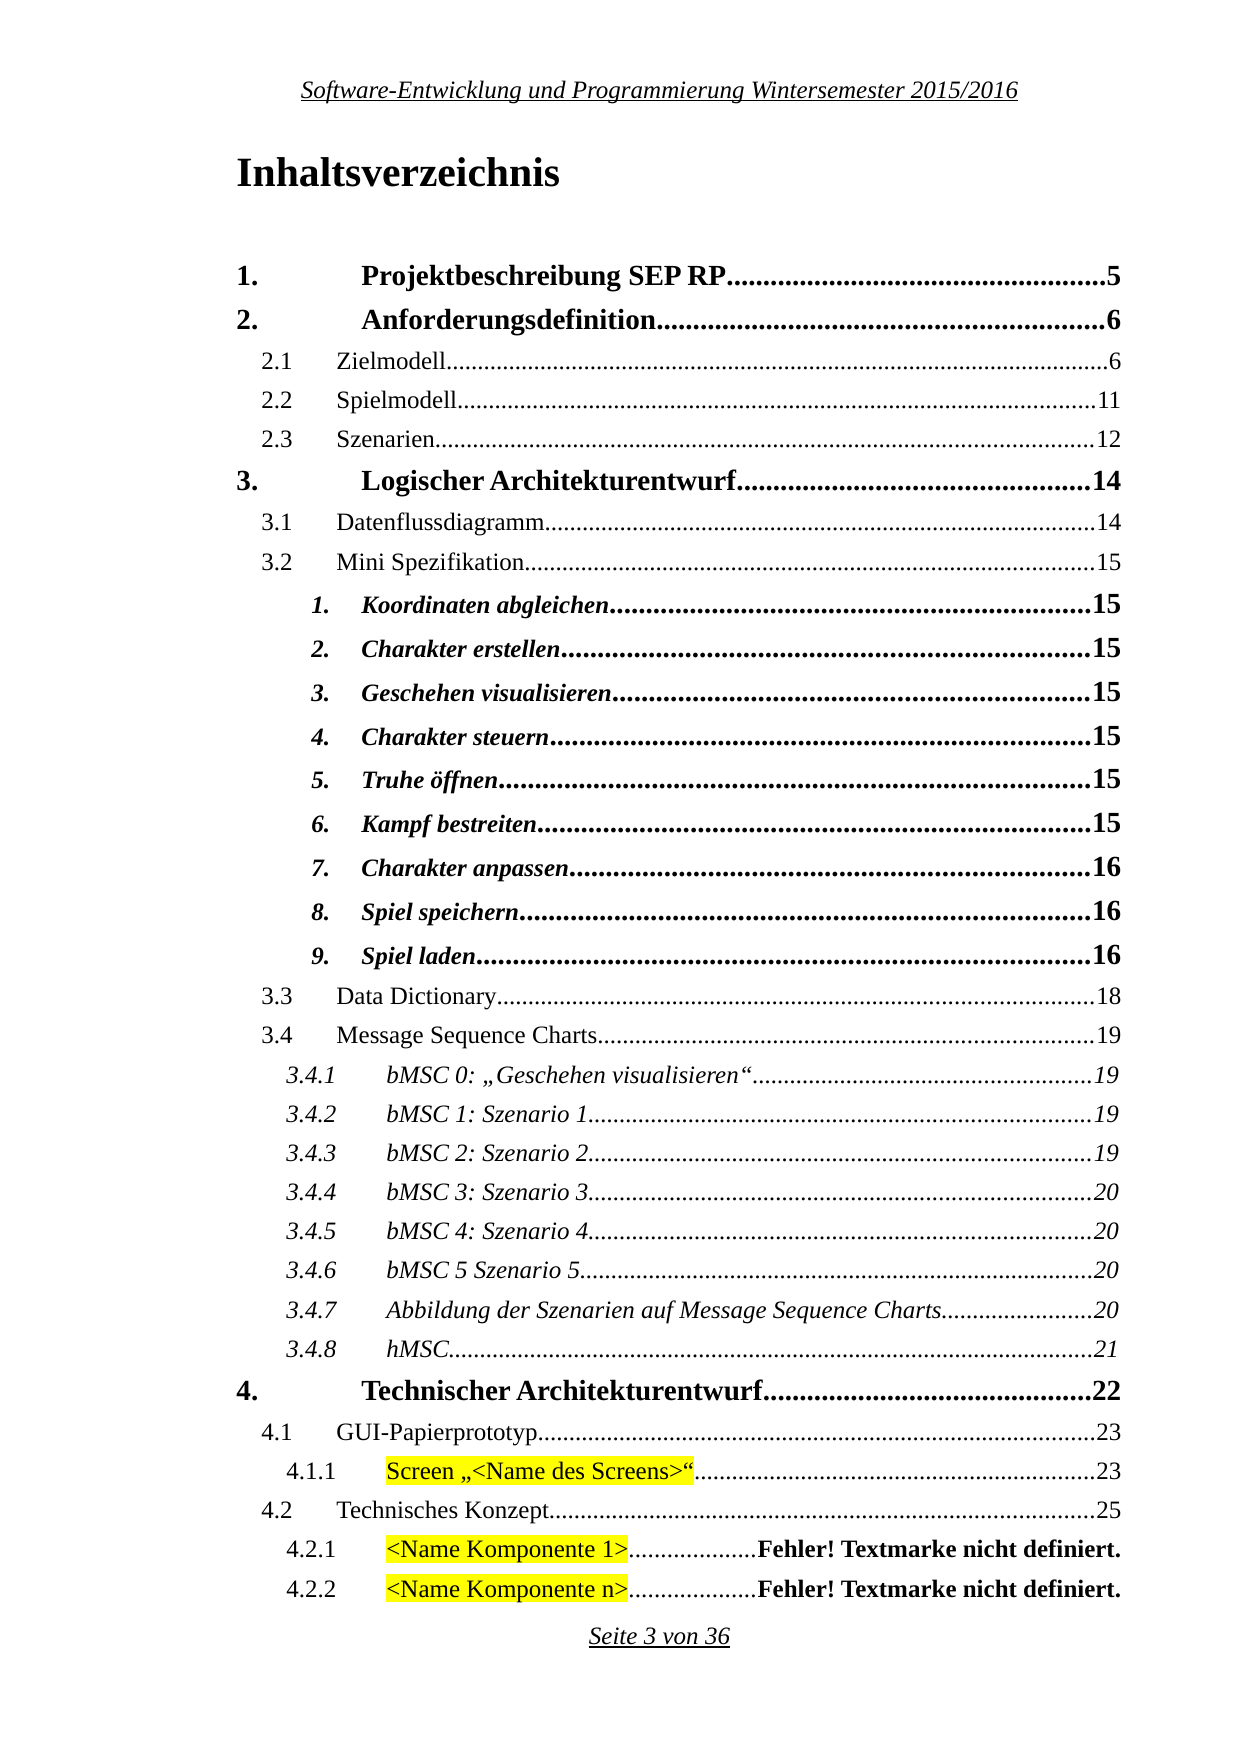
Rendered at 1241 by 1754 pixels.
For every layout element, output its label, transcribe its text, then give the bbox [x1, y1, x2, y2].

text 3.4.1 bMSC 0: „Geschehen visualisieren“ 19 [286, 1060, 1122, 1088]
text 4.2 Technisches Konzept 25 [261, 1495, 1122, 1524]
text 3.2 Mini Spezifikation 15 [261, 547, 1122, 575]
text 3.4.4 bMSC 3: Szenario 3 20 [286, 1177, 1122, 1206]
text 3.4.8 hMSC 21 [286, 1334, 1122, 1363]
text 9. Spiel laden 16 [311, 937, 1122, 971]
text 2. Anforderungsdefinition 6 [236, 302, 1122, 336]
text 2.3 Szenarien 12 [261, 424, 1122, 453]
text 3. Geschehen visualisieren 15 [311, 674, 1122, 707]
text 3. Logischer Architekturentwurf 14 [236, 463, 1122, 497]
text 1. Projektbeschreibung SEP RP 5 [236, 258, 1122, 292]
text 5. Truhe öffnen 15 [311, 762, 1122, 795]
text 3.4.6 bMSC 5 Szenario 5 20 [286, 1256, 1122, 1284]
text 4.1 GUI-Papierprototyp 23 [261, 1417, 1122, 1446]
text 4. Technischer Architekturentwurf 22 [236, 1373, 1122, 1407]
text 3.4.3 bMSC 2: Szenario 2 19 [286, 1138, 1122, 1167]
text 3.3 Data Dictionary 18 [261, 981, 1122, 1010]
text 8. Spiel speichern 16 [311, 893, 1122, 927]
text 4.1.1 Screen „<Name des Screens>“ 23 [694, 1456, 1122, 1485]
text 2.1 Zielmodell 6 [261, 346, 1122, 375]
text 3.4 Message Sequence Charts 19 [261, 1021, 1122, 1049]
text 2. Charakter erstellen 15 [311, 630, 1122, 663]
text 2.2 Spielmodell 11 [261, 385, 1122, 414]
text 7. Charakter anpassen 16 [311, 849, 1122, 883]
text 3.4.7 Abbildung der Szenarien auf Message Sequence Charts 20 [286, 1295, 1122, 1323]
text 3.1 Datenflussdiagramm 14 [261, 507, 1122, 536]
text Inhaltsverzeichnis [236, 148, 1122, 196]
text 6. Kampf bestreiten 15 [311, 806, 1122, 839]
text 4. Charakter steuern 15 [311, 718, 1122, 751]
text 4.1.1 Screen „<Name des Screens>“ 23 [286, 1456, 386, 1485]
text 3.4.5 bMSC 4: Szenario 4 20 [286, 1216, 1122, 1245]
text 1. Koordinaten abgleichen 15 [311, 586, 1122, 619]
text 4.2.2 <Name Komponente n> Fehler! Textmarke nicht definiert. [628, 1574, 1122, 1602]
text 4.2.1 <Name Komponente 1> Fehler! Textmarke nicht definiert. [286, 1534, 1122, 1563]
text 3.4.2 bMSC 1: Szenario 1 19 [286, 1099, 1122, 1128]
